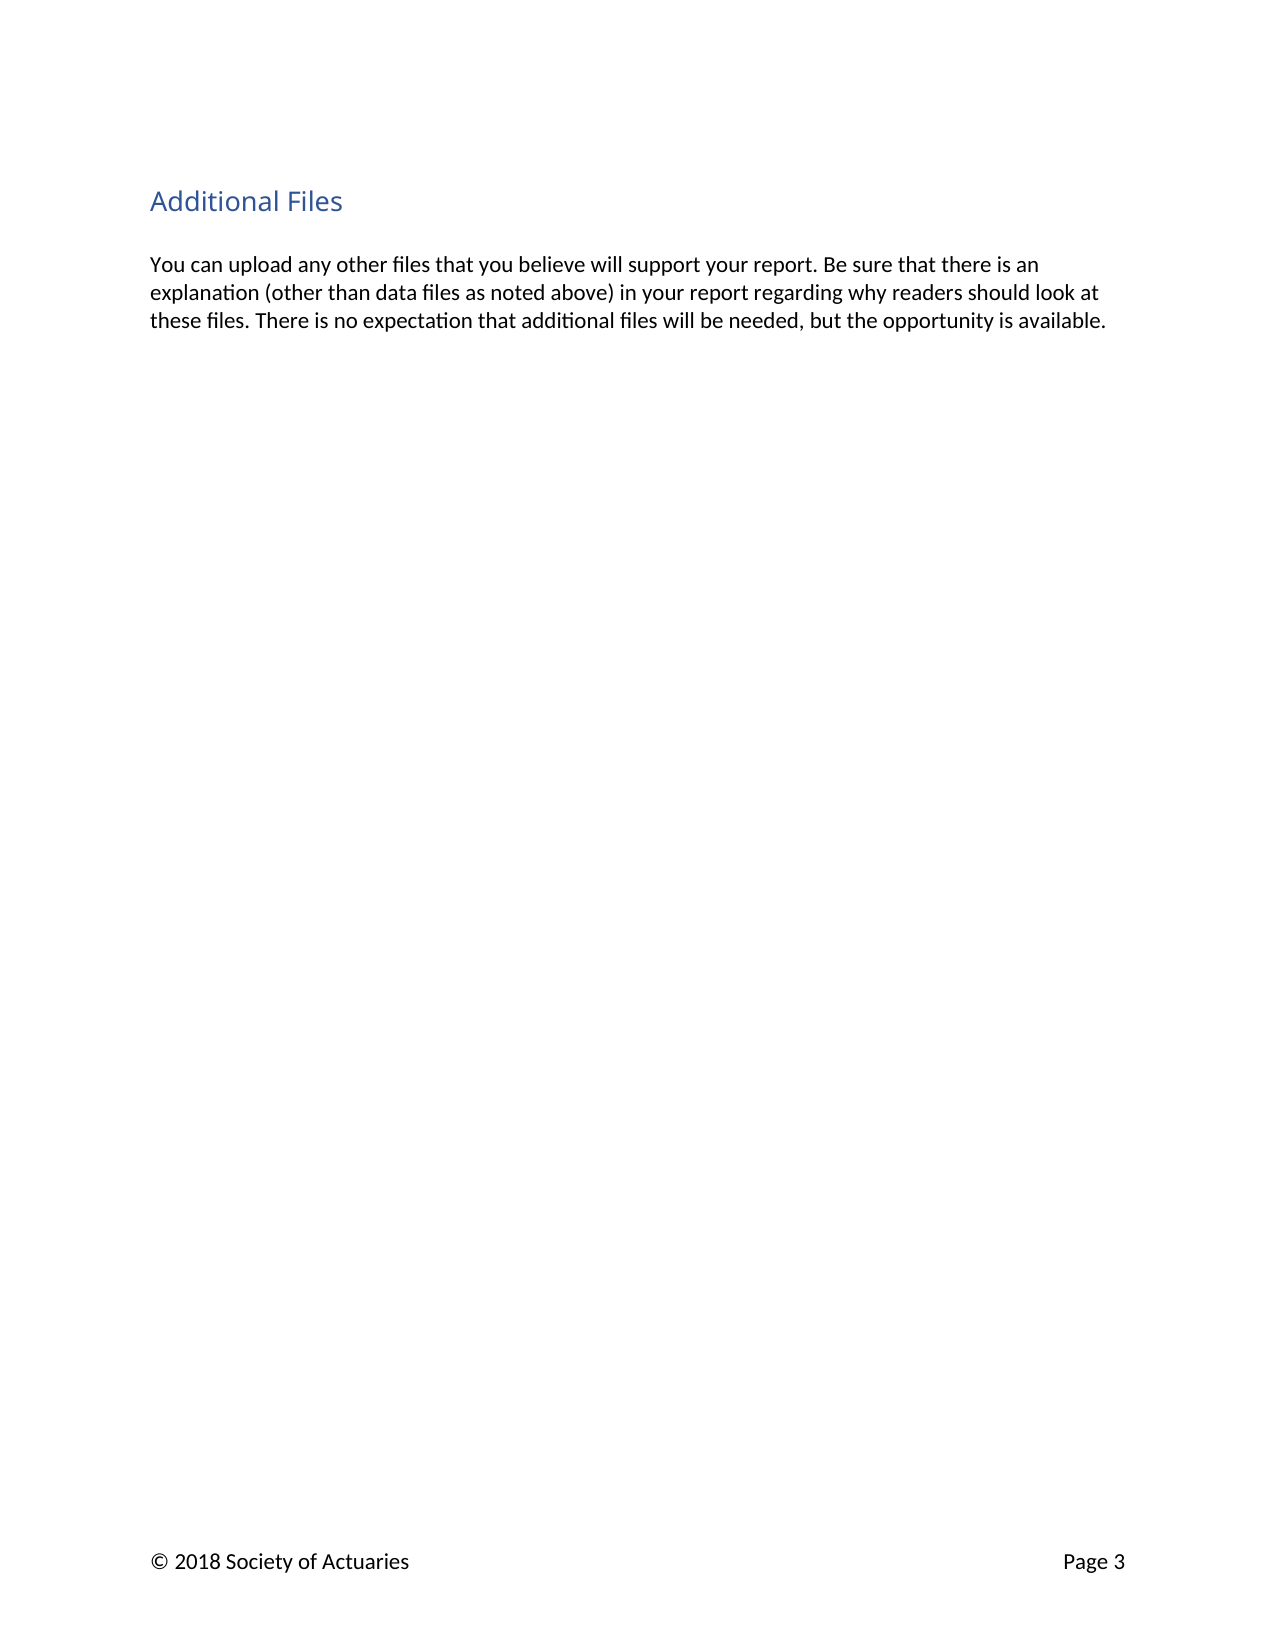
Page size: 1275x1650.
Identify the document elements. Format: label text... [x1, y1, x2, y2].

subtitle Additional Files [150, 182, 1125, 219]
text You can upload any other files that you believe will support your report. Be sure that there is an explanation (other than data files as noted above) in your report regarding why readers should look at these files. There is no expectation that additional files will be needed, but the opportunity is available. [150, 250, 1125, 334]
